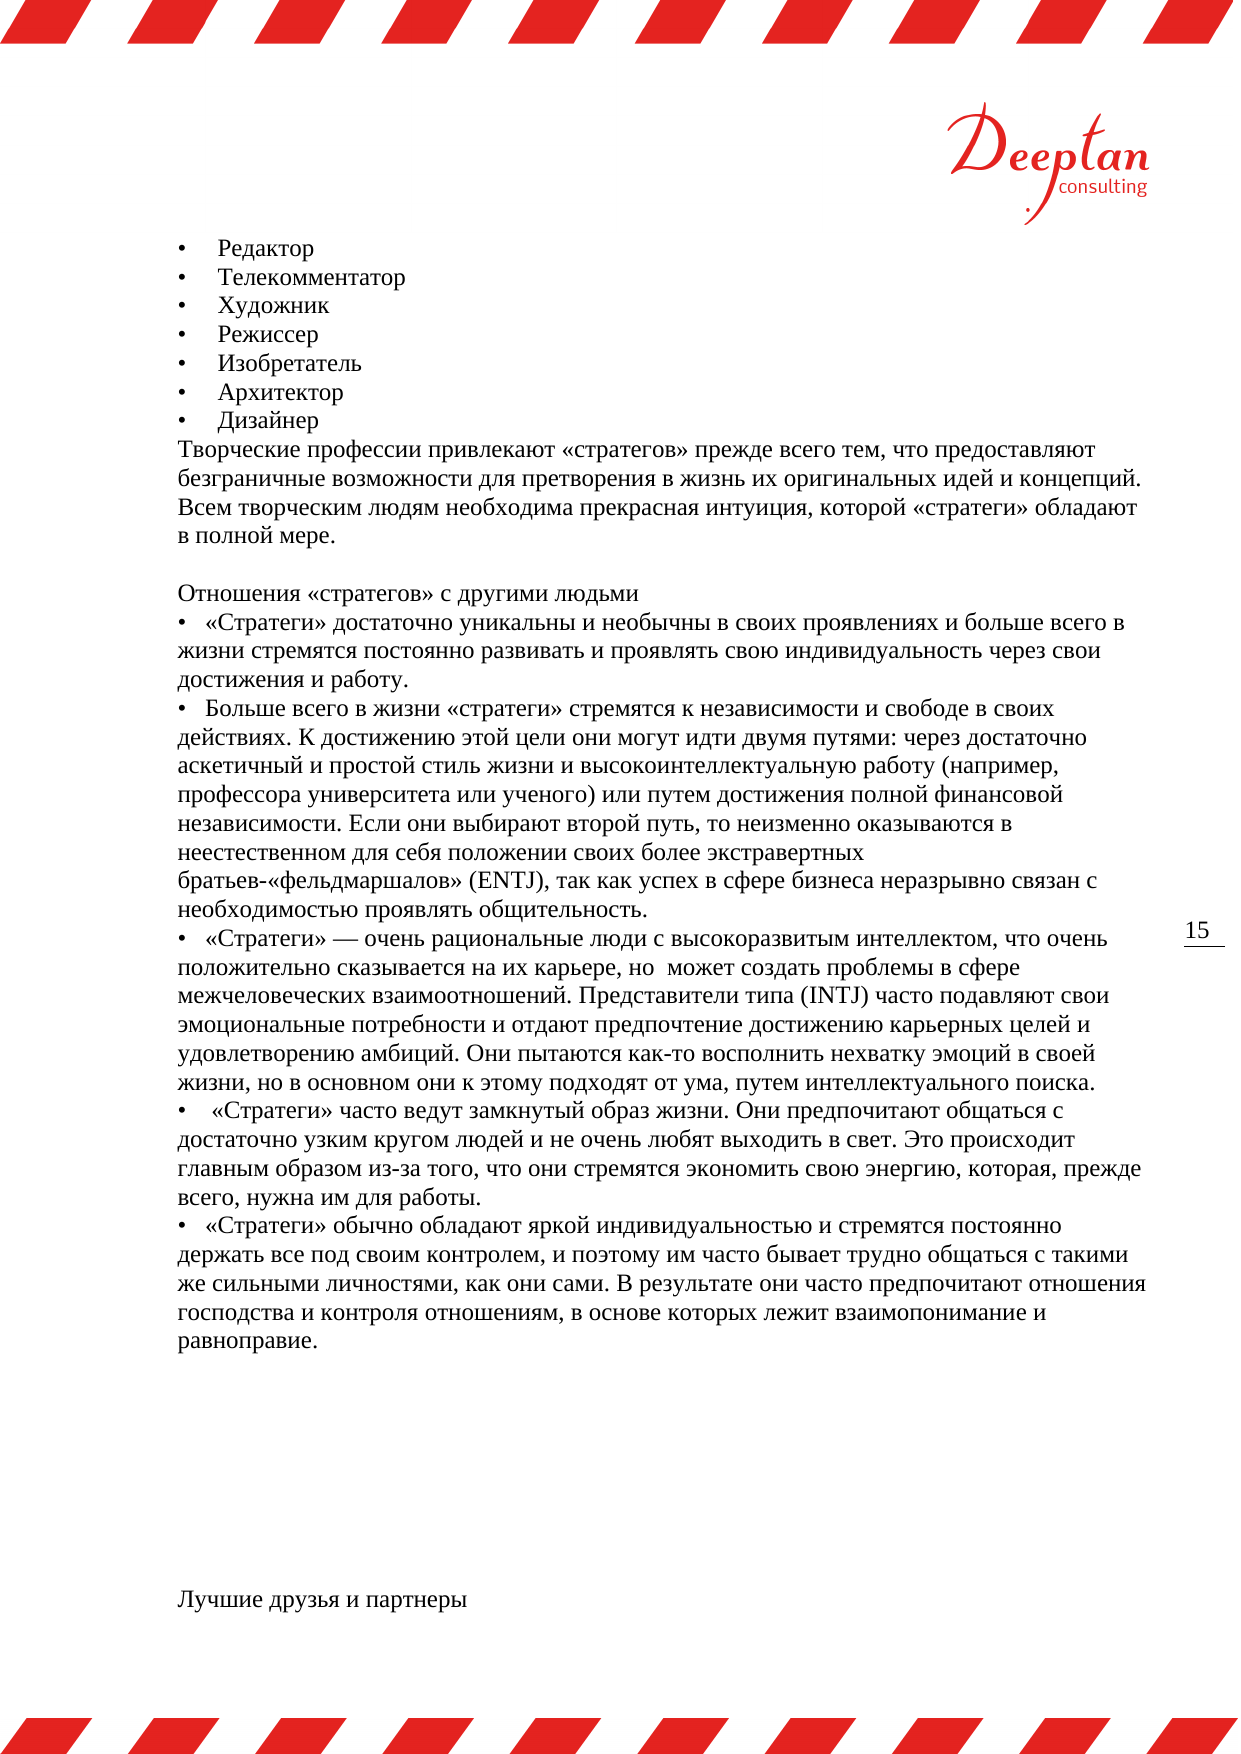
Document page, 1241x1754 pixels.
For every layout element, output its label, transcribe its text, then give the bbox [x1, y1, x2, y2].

text • Больше всего в жизни «стратеги» стремятся к независимости и свободе в своих действиях. К достижению этой цели они могут идти двумя путями: через достаточно аскетичный и простой стиль жизни и высокоинтеллектуальную работу (например, профессора университета или ученого) или путем достижения полной финансовой независимости. Если они выбирают второй путь, то неизменно оказываются в неестественном для себя положении своих более экстравертных братьев-«фельдмаршалов» (ENTJ), так как успех в сфере бизнеса неразрывно связан с необходимостью проявлять общительность. [177, 693, 1152, 923]
text Лучшие друзья и партнеры [177, 1584, 1152, 1613]
text • Архитектор [177, 377, 1152, 405]
picture [0, 1718, 1238, 1754]
text • Изобретатель [177, 348, 1152, 377]
text • «Стратеги» достаточно уникальны и необычны в своих проявлениях и больше всего в жизни стремятся постоянно развивать и проявлять свою индивидуальность через свои достижения и работу. [177, 607, 1152, 693]
text Отношения «стратегов» с другими людьми [177, 578, 1152, 607]
text • Режиссер [177, 319, 1152, 348]
text • «Стратеги» — очень рациональные люди с высокоразвитым интеллектом, что очень положительно сказывается на их карьере, но может создать проблемы в сфере межчеловеческих взаимоотношений. Представители типа (INTJ) часто подавляют свои эмоциональные потребности и отдают предпочтение достижению карьерных целей и удовлетворению амбиций. Они пытаются как-то восполнить нехватку эмоций в своей жизни, но в основном они к этому подходят от ума, путем интеллектуального поиска. [177, 923, 1152, 1095]
text • «Стратеги» часто ведут замкнутый образ жизни. Они предпочитают общаться с достаточно узким кругом людей и не очень любят выходить в свет. Это происходит главным образом из-за того, что они стремятся экономить свою энергию, которая, прежде всего, нужна им для работы. [177, 1095, 1152, 1210]
text • Дизайнер [177, 405, 1152, 434]
text • Телекомментатор [177, 262, 1152, 290]
text Творческие профессии привлекают «стратегов» прежде всего тем, что предоставляют безграничные возможности для претворения в жизнь их оригинальных идей и концепций. Всем творческим людям необходима прекрасная интуиция, которой «стратеги» обладают в полной мере. [177, 434, 1152, 549]
picture [0, 0, 1234, 233]
text • Художник [177, 290, 1152, 319]
text • «Стратеги» обычно обладают яркой индивидуальностью и стремятся постоянно держать все под своим контролем, и поэтому им часто бывает трудно общаться с такими же сильными личностями, как они сами. В результате они часто предпочитают отношения господства и контроля отношениям, в основе которых лежит взаимопонимание и равноправие. [177, 1210, 1152, 1354]
text • Редактор [177, 233, 1152, 262]
